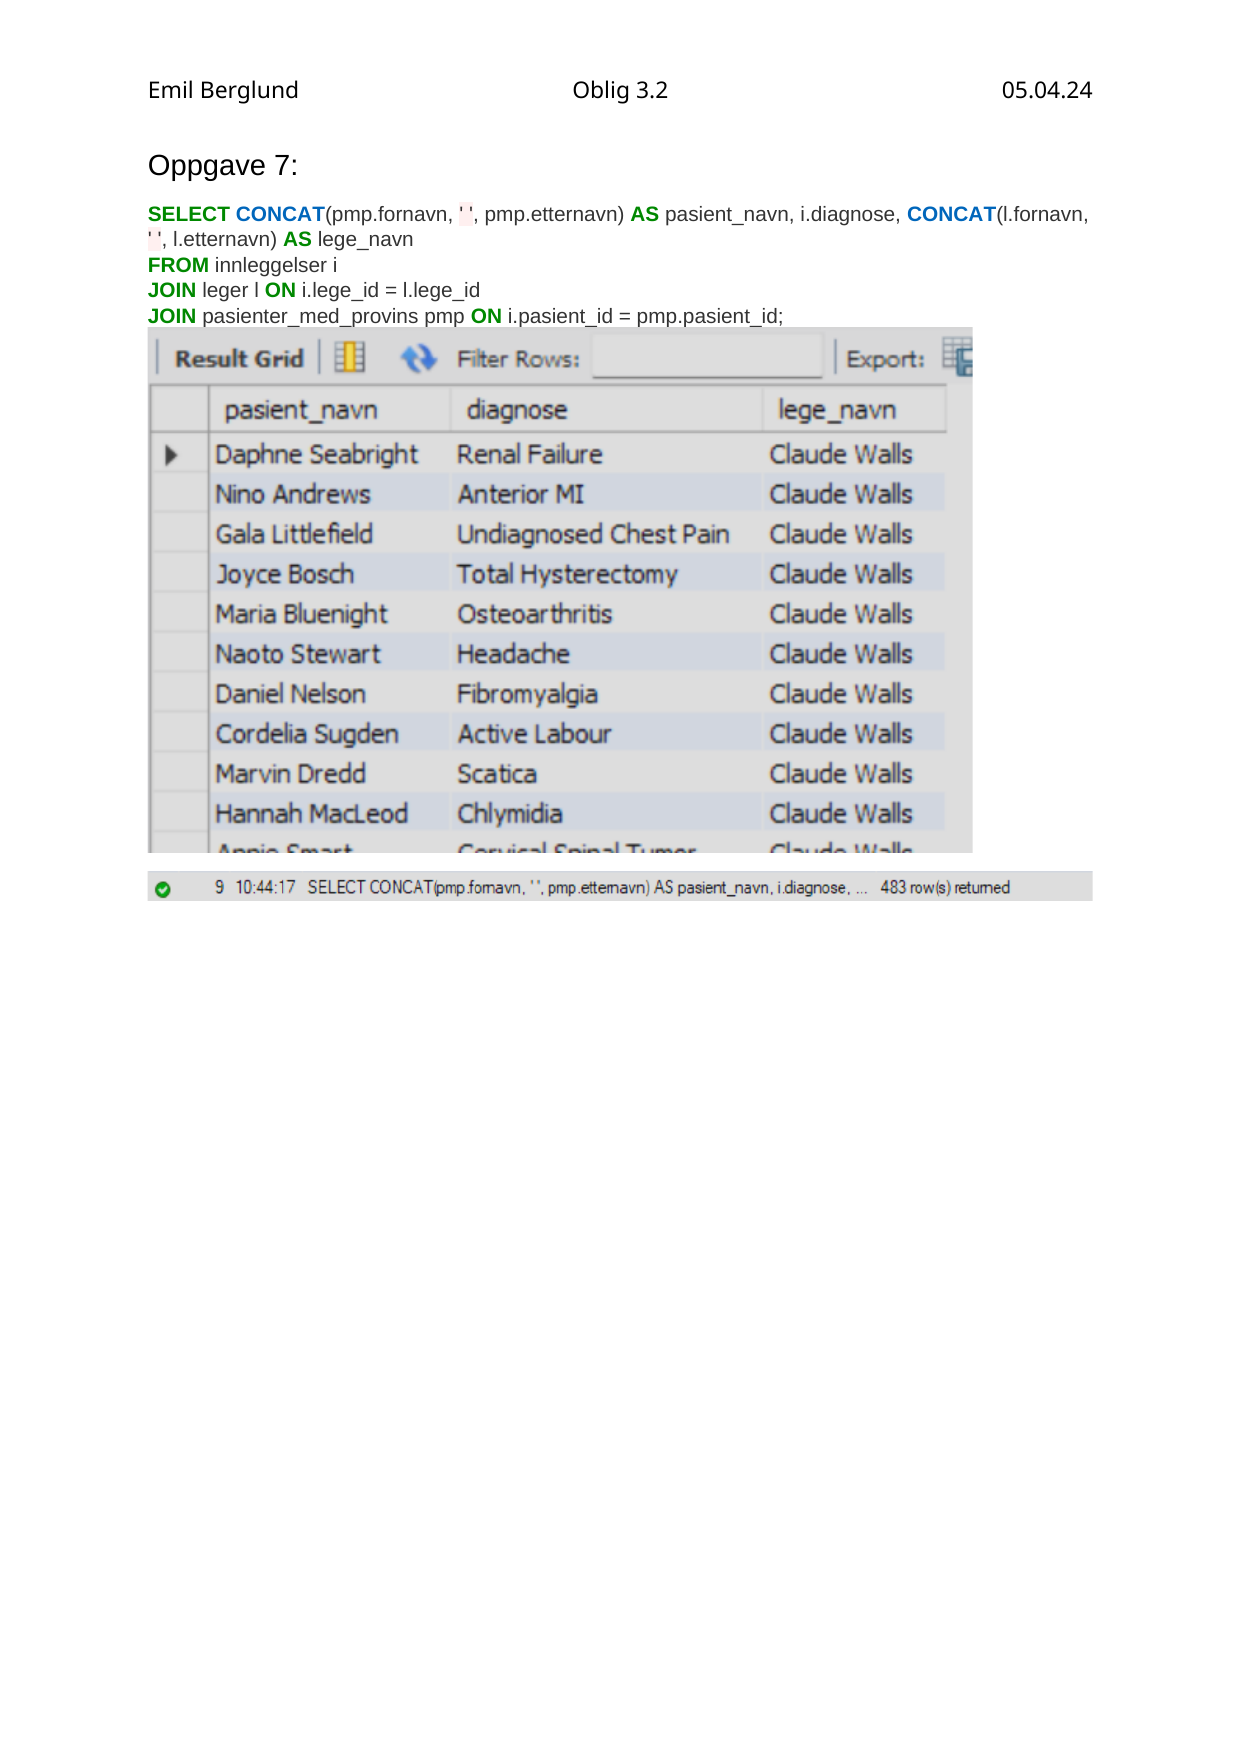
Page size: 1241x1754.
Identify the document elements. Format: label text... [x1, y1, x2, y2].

picture [147, 871, 1093, 901]
text SELECT CONCAT(pmp.fornavn, ' ', pmp.etternavn) AS pasient_navn, i.diagnose, CONCAT(l.fornavn, ' ', l.etternavn) AS lege_navn [148, 200, 1093, 251]
text FROM innleggelser i [148, 251, 1093, 277]
text JOIN leger l ON i.lege_id = l.lege_id [148, 277, 1093, 302]
picture [147, 327, 973, 853]
text Oppgave 7: [148, 148, 1093, 181]
text JOIN pasienter_med_provins pmp ON i.pasient_id = pmp.pasient_id; [148, 302, 1093, 327]
